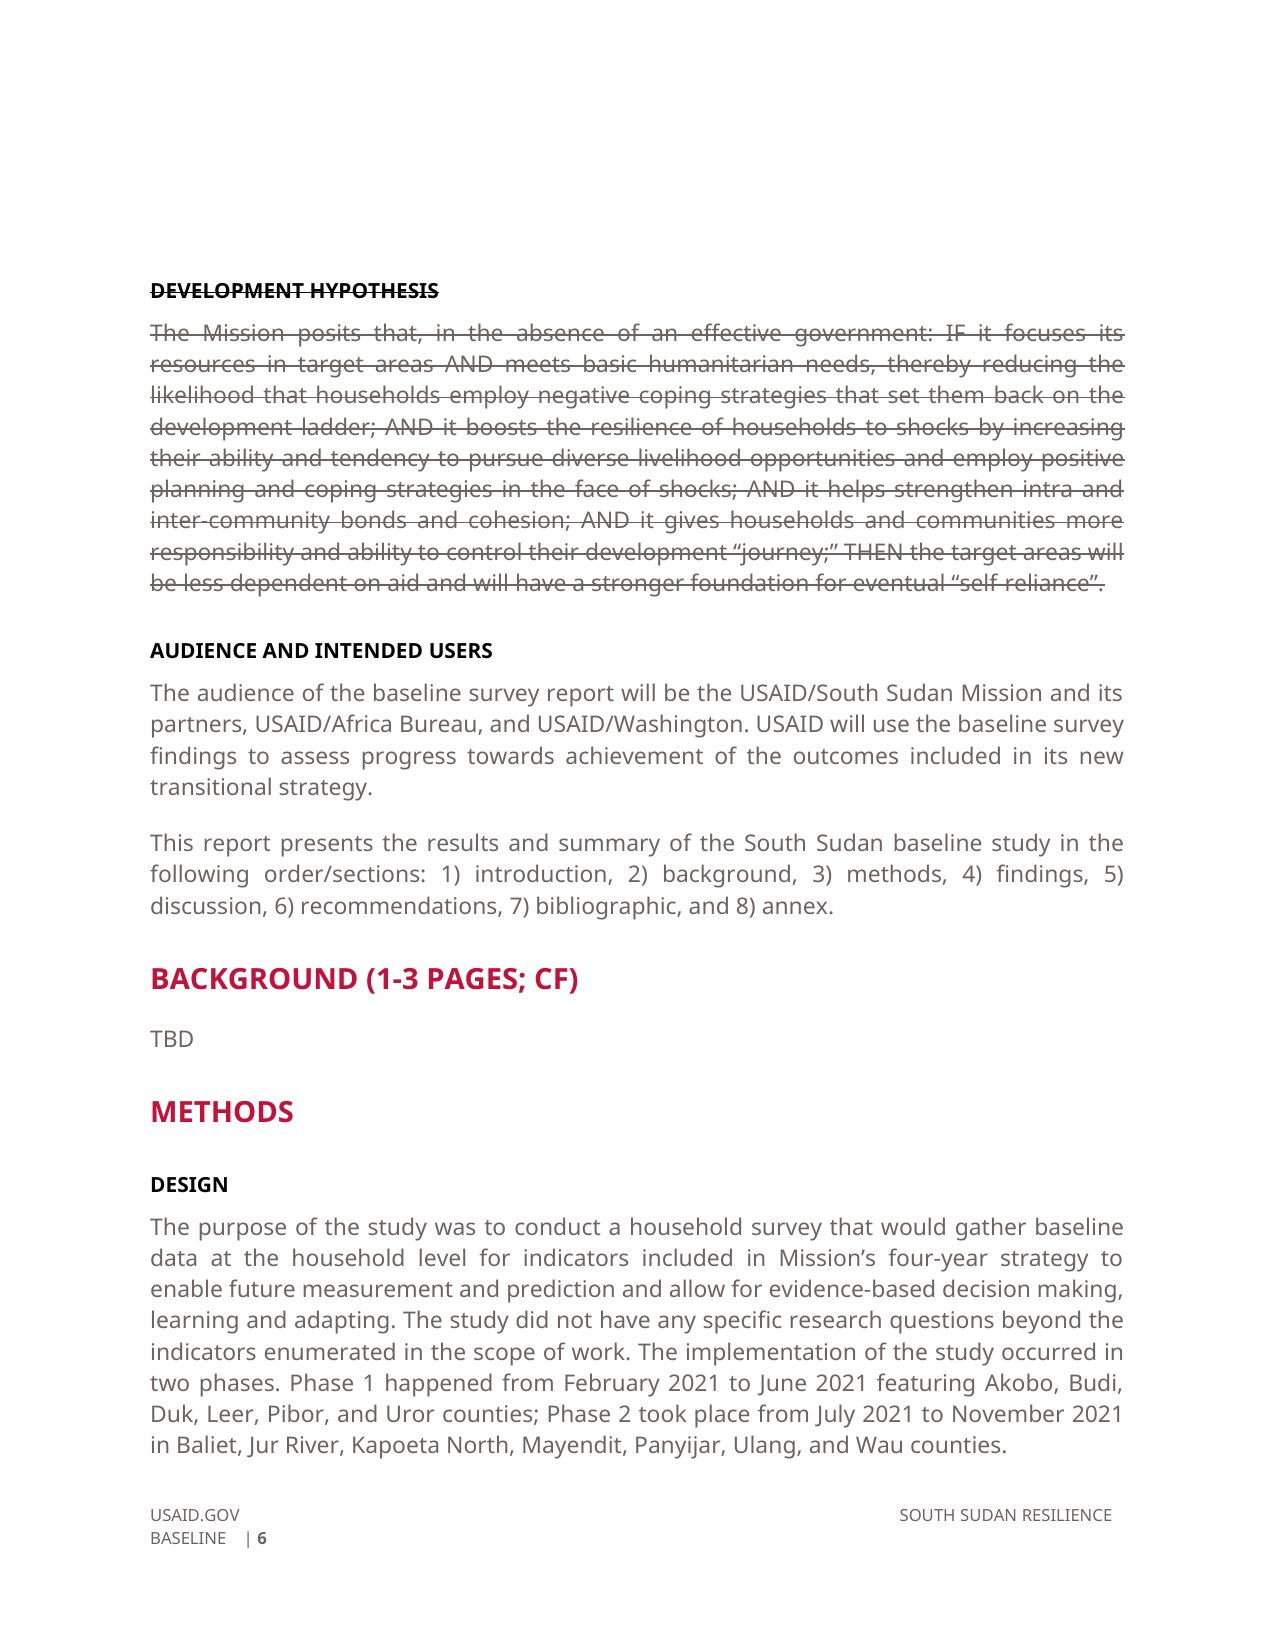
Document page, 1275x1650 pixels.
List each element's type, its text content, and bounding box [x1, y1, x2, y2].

subtitle Development Hypothesis [150, 275, 1125, 304]
text This report presents the results and summary of the South Sudan baseline study in the following order/sections: 1) introduction, 2) background, 3) methods, 4) findings, 5) discussion, 6) recommendations, 7) bibliographic, and 8) annex. [150, 827, 1125, 921]
text The audience of the baseline survey report will be the USAID/South Sudan Mission and its partners, USAID/Africa Bureau, and USAID/Washington. USAID will use the baseline survey findings to assess progress towards achievement of the outcomes included in its new transitional strategy. [150, 677, 1125, 802]
text TBD [150, 1023, 1125, 1054]
text The purpose of the study was to conduct a household survey that would gather baseline data at the household level for indicators included in Mission’s four-year strategy to enable future measurement and prediction and allow for evidence-based decision making, learning and adapting. The study did not have any specific research questions beyond the indicators enumerated in the scope of work. The implementation of the study occurred in two phases. Phase 1 happened from February 2021 to June 2021 featuring Akobo, Budi, Duk, Leer, Pibor, and Uror counties; Phase 2 took place from July 2021 to November 2021 in Baliet, Jur River, Kapoeta North, Mayendit, Panyijar, Ulang, and Wau counties. [150, 1211, 1125, 1461]
subtitle Background (1-3 pages; CF) [150, 958, 1125, 998]
subtitle Audience and Intended Users [150, 635, 1125, 664]
subtitle Design [150, 1169, 1125, 1198]
text The Mission posits that, in the absence of an effective government: IF it focuses its resources in target areas AND meets basic humanitarian needs, thereby reducing the likelihood that households employ negative coping strategies that set them back on the development ladder; AND it boosts the resilience of households to shocks by increasing their ability and tendency to pursue diverse livelihood opportunities and employ positive planning and coping strategies in the face of shocks; AND it helps strengthen intra and inter-community bonds and cohesion; AND it gives households and communities more responsibility and ability to control their development “journey;” THEN the target areas will be less dependent on aid and will have a stronger foundation for eventual “self-reliance”. [150, 461, 1125, 598]
subtitle Methods [150, 1092, 1125, 1131]
